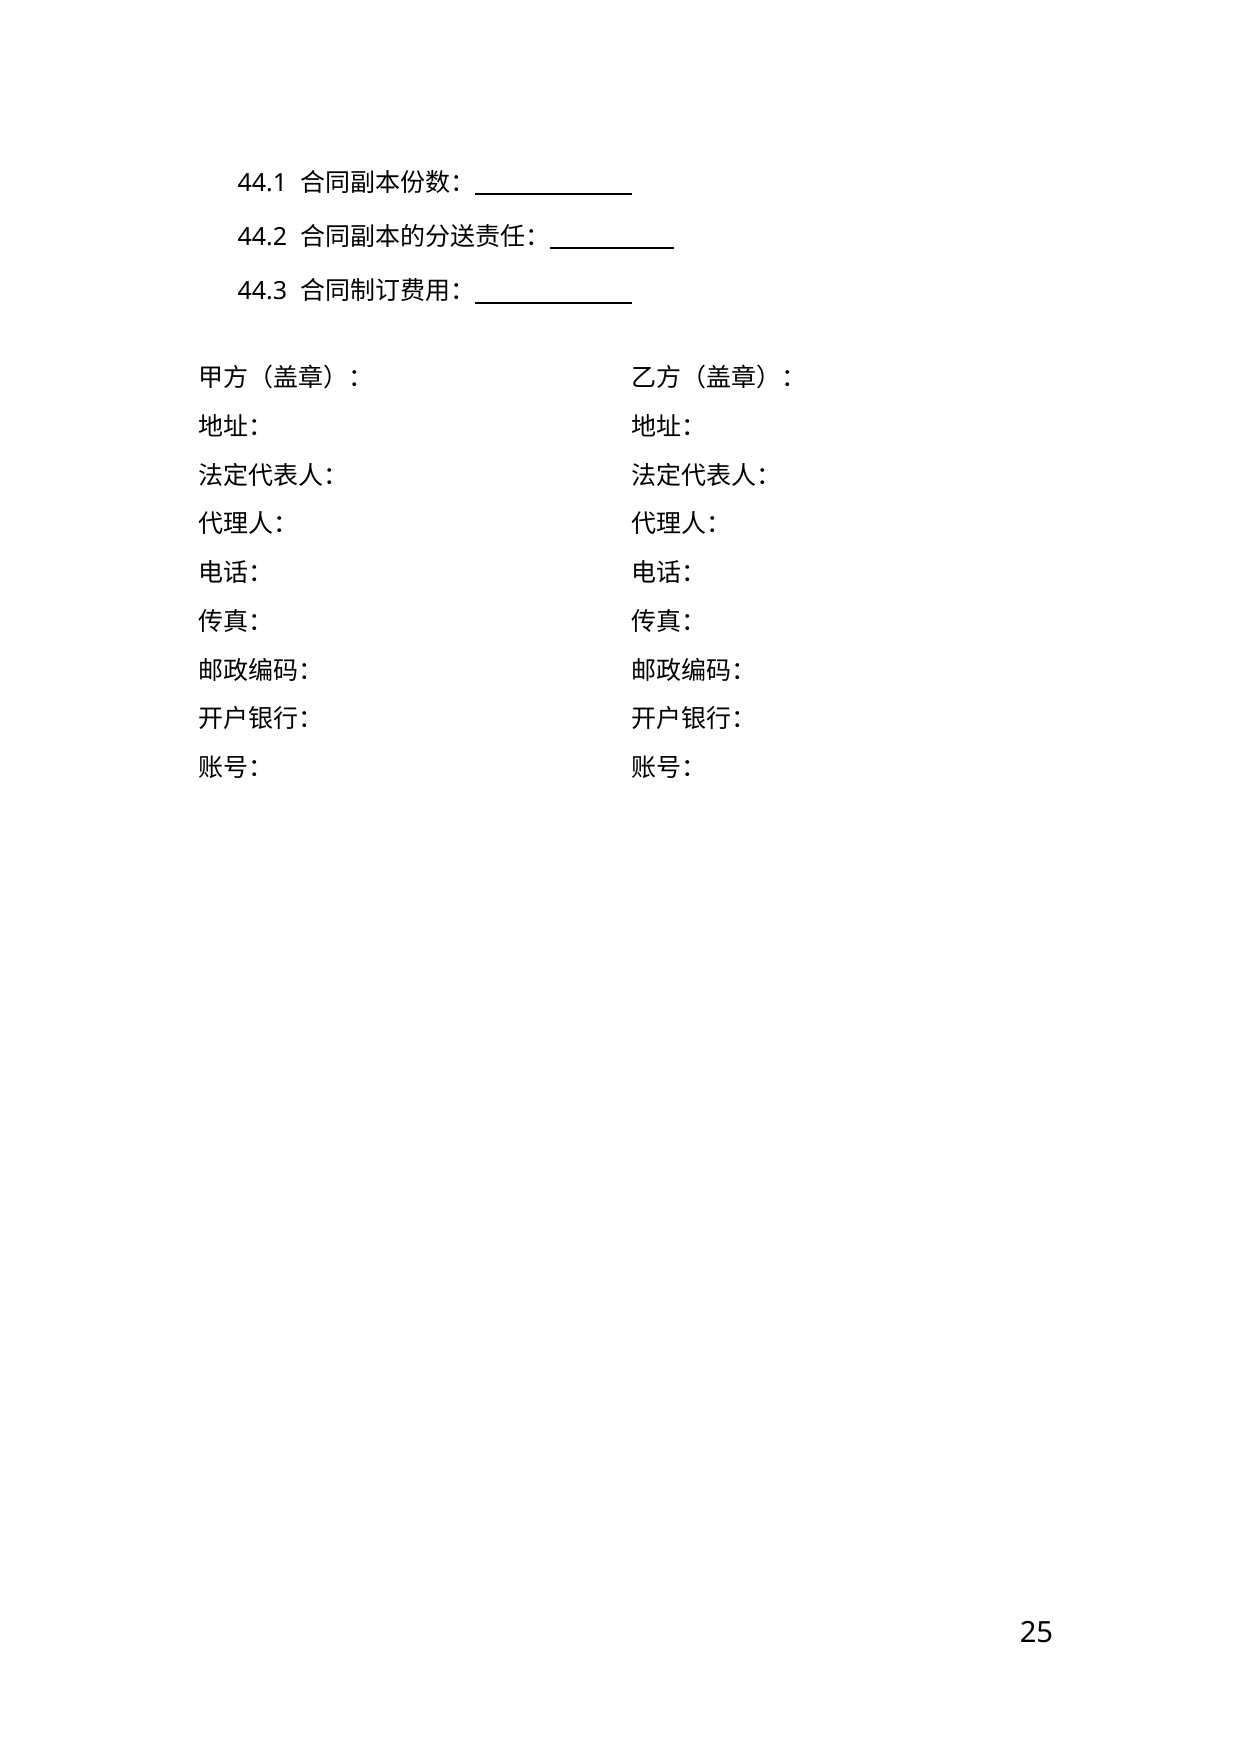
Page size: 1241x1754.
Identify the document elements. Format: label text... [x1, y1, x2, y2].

table_cell 开户银行： [620, 699, 1053, 748]
table_cell 开户银行： [188, 699, 620, 748]
table_cell 代理人： [188, 504, 620, 553]
table_cell 传真： [620, 601, 1053, 650]
table_cell 传真： [188, 601, 620, 650]
table_cell 地址： [188, 406, 620, 455]
table_cell 邮政编码： [188, 650, 620, 699]
table_cell 地址： [620, 406, 1053, 455]
text 44.2 合同副本的分送责任： [187, 216, 1053, 253]
table_cell 法定代表人： [188, 455, 620, 504]
table_cell 账号： [620, 748, 1053, 796]
table_cell 账号： [188, 748, 620, 796]
table_cell 电话： [620, 553, 1053, 601]
table_header 乙方（盖章）： [620, 358, 1053, 406]
text 44.3 合同制订费用： [187, 271, 1053, 307]
table_cell 代理人： [620, 504, 1053, 553]
table_cell 法定代表人： [620, 455, 1053, 504]
text 44.1 合同副本份数： [187, 162, 1053, 198]
table_cell 电话： [188, 553, 620, 601]
table_cell 邮政编码： [620, 650, 1053, 699]
table_header 甲方（盖章）： [188, 358, 620, 406]
